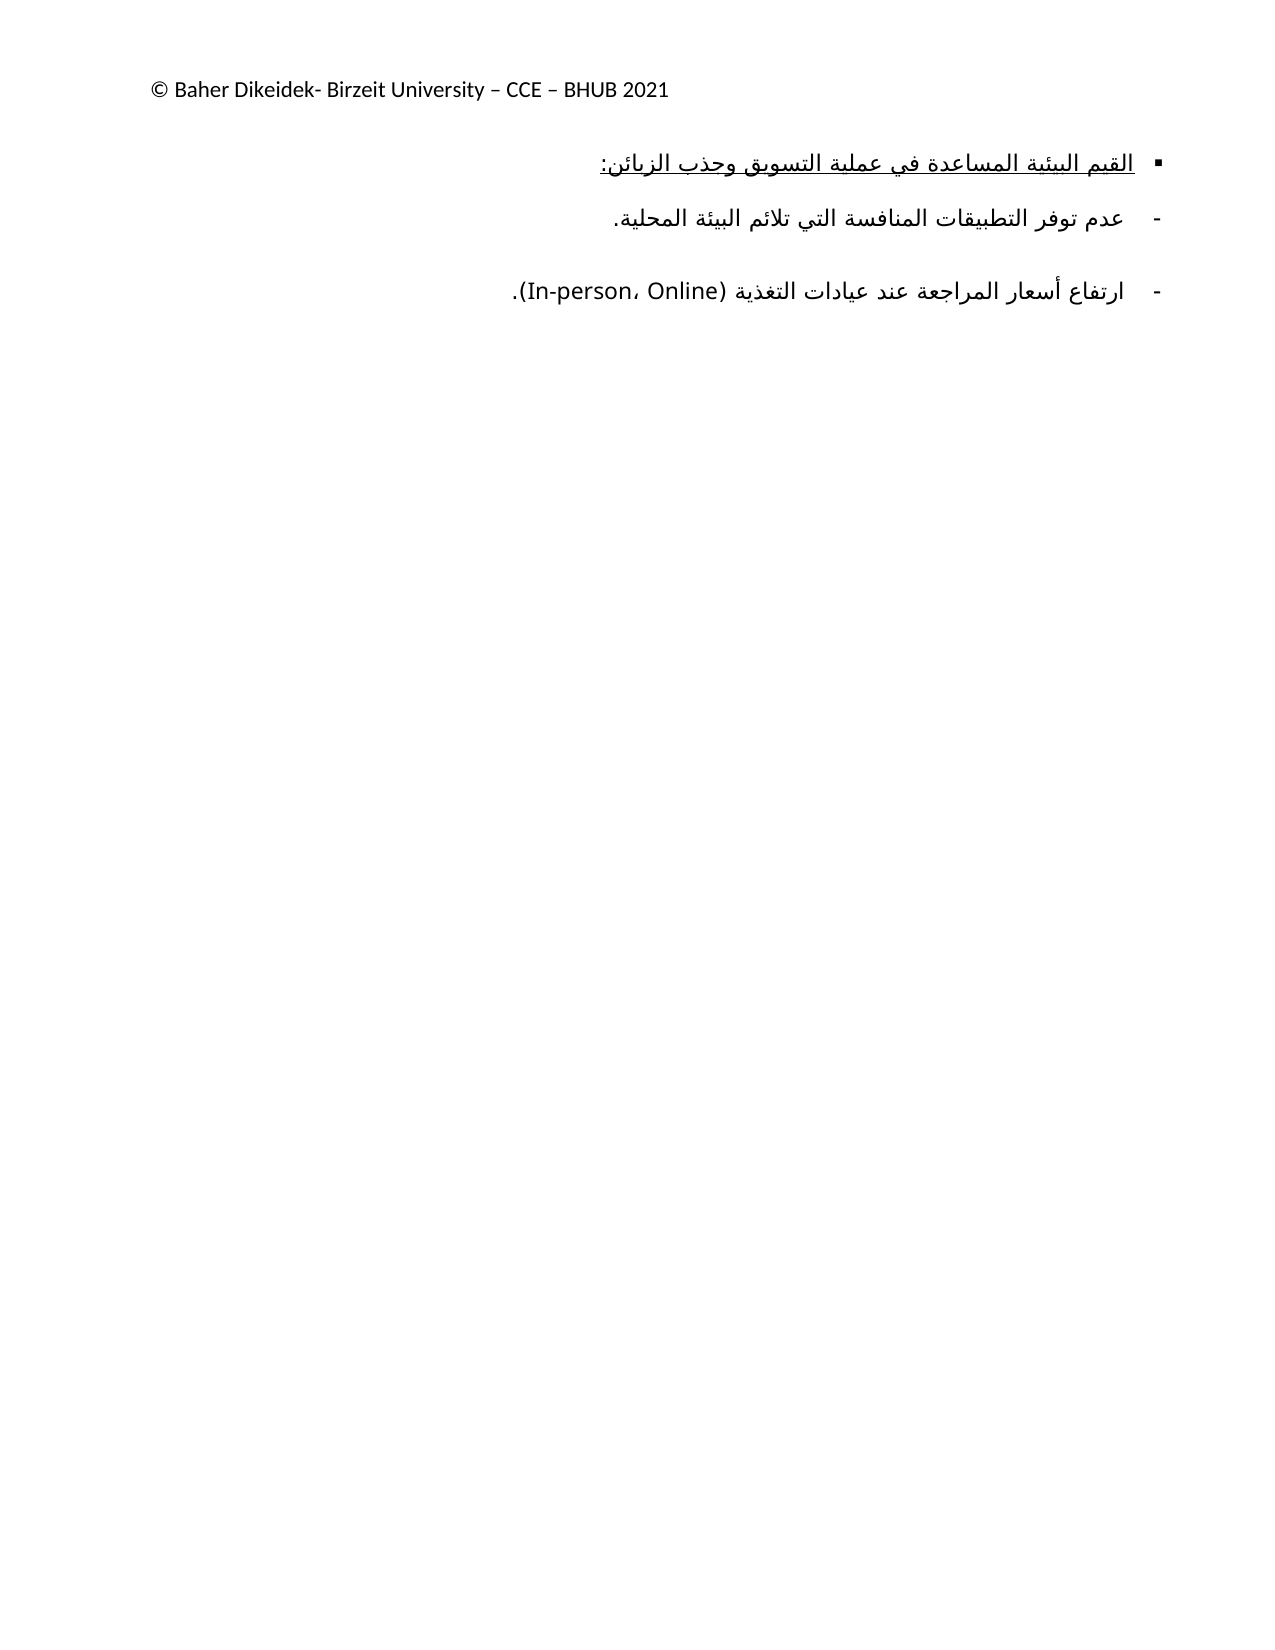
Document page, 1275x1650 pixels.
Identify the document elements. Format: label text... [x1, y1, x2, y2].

list ارتفاع أسعار المراجعة عند عيادات التغذية (In-person، Online). [150, 275, 1153, 306]
list القيم البيئية المساعدة في عملية التسويق وجذب الزبائن: [150, 150, 1153, 177]
list عدم توفر التطبيقات المنافسة التي تلائم البيئة المحلية. [150, 206, 1153, 232]
